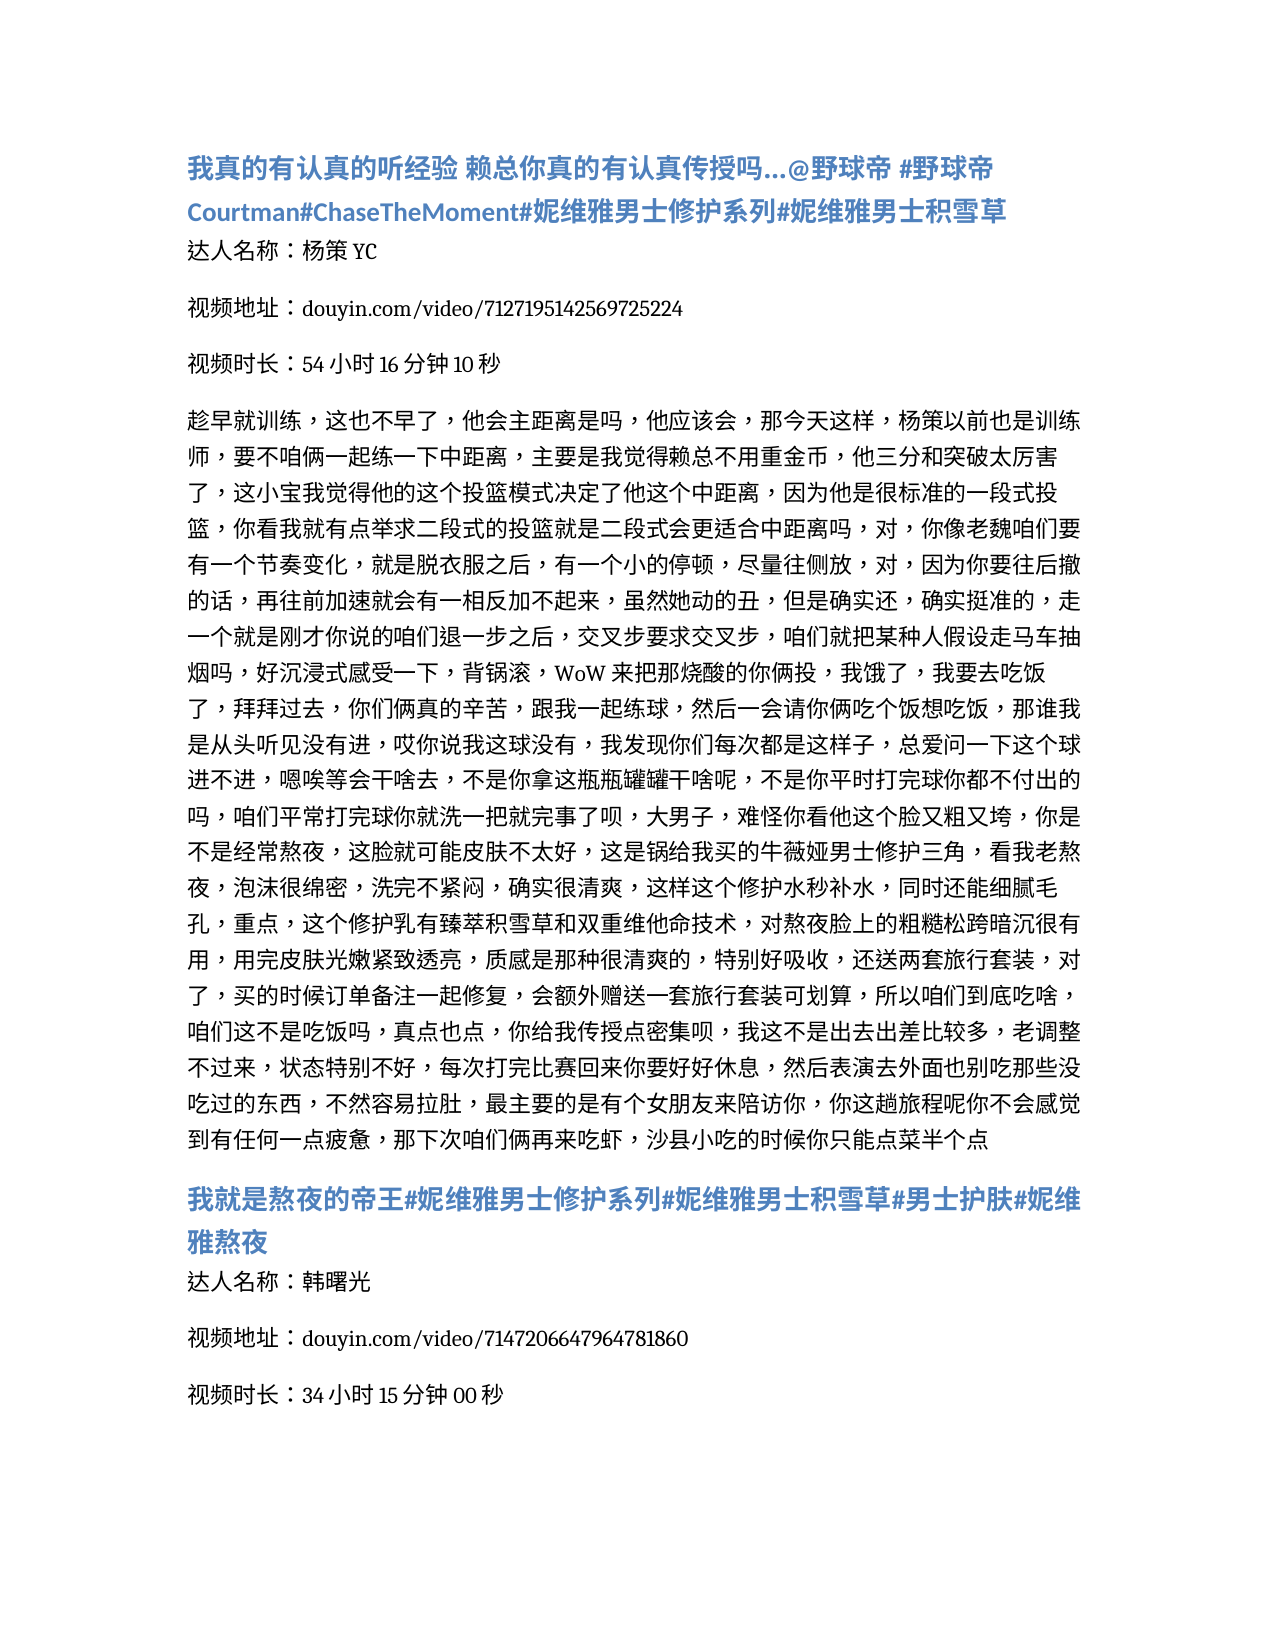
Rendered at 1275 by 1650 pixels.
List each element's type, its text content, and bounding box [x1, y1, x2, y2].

text 趁早就训练，这也不早了，他会主距离是吗，他应该会，那今天这样，杨策以前也是训练师，要不咱俩一起练一下中距离，主要是我觉得赖总不用重金币，他三分和突破太厉害了，这小宝我觉得他的这个投篮模式决定了他这个中距离，因为他是很标准的一段式投篮，你看我就有点举求二段式的投篮就是二段式会更适合中距离吗，对，你像老魏咱们要有一个节奏变化，就是脱衣服之后，有一个小的停顿，尽量往侧放，对，因为你要往后撤的话，再往前加速就会有一相反加不起来，虽然她动的丑，但是确实还，确实挺准的，走一个就是刚才你说的咱们退一步之后，交叉步要求交叉步，咱们就把某种人假设走马车抽烟吗，好沉浸式感受一下，背锅滚，WoW 来把那烧酸的你俩投，我饿了，我要去吃饭了，拜拜过去，你们俩真的辛苦，跟我一起练球，然后一会请你俩吃个饭想吃饭，那谁我是从头听见没有进，哎你说我这球没有，我发现你们每次都是这样子，总爱问一下这个球进不进，嗯唉等会干啥去，不是你拿这瓶瓶罐罐干啥呢，不是你平时打完球你都不付出的吗，咱们平常打完球你就洗一把就完事了呗，大男子，难怪你看他这个脸又粗又垮，你是不是经常熬夜，这脸就可能皮肤不太好，这是锅给我买的牛薇娅男士修护三角，看我老熬夜，泡沫很绵密，洗完不紧闷，确实很清爽，这样这个修护水秒补水，同时还能细腻毛孔，重点，这个修护乳有臻萃积雪草和双重维他命技术，对熬夜脸上的粗糙松跨暗沉很有用，用完皮肤光嫩紧致透亮，质感是那种很清爽的，特别好吸收，还送两套旅行套装，对了，买的时候订单备注一起修复，会额外赠送一套旅行套装可划算，所以咱们到底吃啥，咱们这不是吃饭吗，真点也点，你给我传授点密集呗，我这不是出去出差比较多，老调整不过来，状态特别不好，每次打完比赛回来你要好好休息，然后表演去外面也别吃那些没吃过的东西，不然容易拉肚，最主要的是有个女朋友来陪访你，你这趟旅程呢你不会感觉到有任何一点疲惫，那下次咱们俩再来吃虾，沙县小吃的时候你只能点菜半个点 [187, 405, 1087, 1155]
text 视频时长：54小时16分钟10秒 [187, 348, 1087, 379]
text 视频时长：34小时15分钟00秒 [187, 1379, 1087, 1410]
subtitle 我真的有认真的听经验 赖总你真的有认真传授吗…@野球帝 #野球帝Courtman#ChaseTheMoment#妮维雅男士修护系列#妮维雅男士积雪草 [187, 150, 1087, 229]
text 达人名称：杨策YC [187, 235, 1087, 266]
text 视频地址：douyin.com/video/7147206647964781860 [187, 1322, 1087, 1353]
text 达人名称：韩曙光 [187, 1265, 1087, 1297]
text 视频地址：douyin.com/video/7127195142569725224 [187, 292, 1087, 323]
subtitle 我就是熬夜的帝王#妮维雅男士修护系列#妮维雅男士积雪草#男士护肤#妮维雅熬夜 [187, 1181, 1087, 1260]
